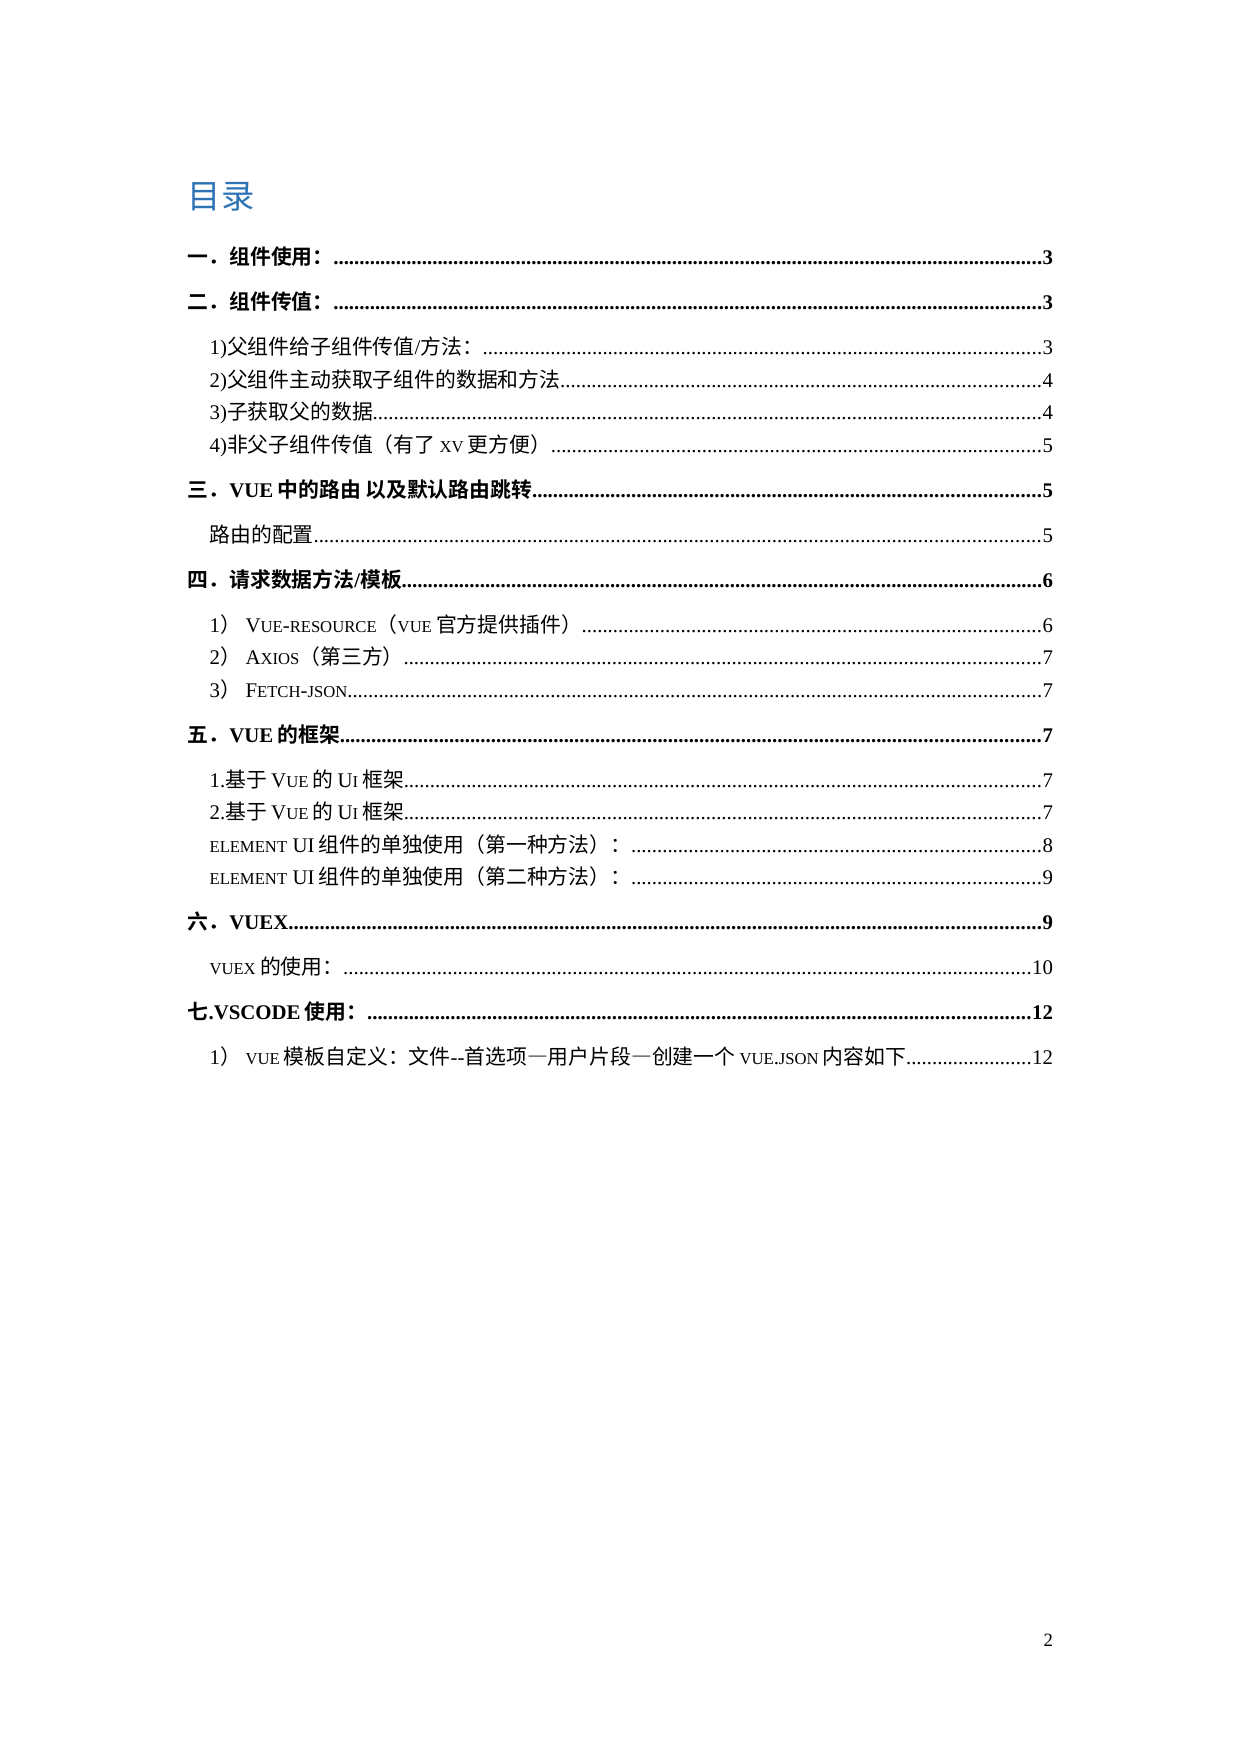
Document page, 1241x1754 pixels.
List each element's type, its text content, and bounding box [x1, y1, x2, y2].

text 五．vue的框架 7 [187, 717, 1053, 749]
text vuex的使用： 10 [209, 949, 1053, 982]
text 六．Vuex 9 [187, 904, 1053, 937]
text 2)父组件主动获取子组件的数据和方法 4 [209, 362, 1053, 394]
text element UI组件的单独使用（第一种方法）： 8 [209, 827, 1053, 859]
text 3） Fetch-json 7 [209, 672, 1053, 704]
text 2.基于Vue的Ui框架 7 [209, 794, 1053, 827]
text 2） Axios（第三方） 7 [209, 639, 1053, 672]
text 七.vscode使用： 12 [187, 994, 1053, 1027]
text 3)子获取父的数据 4 [209, 394, 1053, 427]
text 1） Vue-resource（vue官方提供插件） 6 [209, 607, 1053, 639]
text 1)父组件给子组件传值/方法： 3 [209, 329, 1053, 362]
text 目录 [187, 162, 1053, 227]
text 4)非父子组件传值（有了xv更方便） 5 [209, 427, 1053, 459]
text 三．Vue中的路由 以及默认路由跳转 5 [187, 472, 1053, 504]
text 1.基于Vue的Ui框架 7 [209, 762, 1053, 794]
text 四．请求数据方法/模板 6 [187, 562, 1053, 594]
text 路由的配置 5 [209, 517, 1053, 549]
text element UI组件的单独使用（第二种方法）： 9 [209, 859, 1053, 892]
text 一．组件使用： 3 [187, 239, 1053, 272]
text 1） vue模板自定义：文件--首选项—用户片段—创建一个vue.json内容如下 12 [209, 1039, 1053, 1072]
text 二．组件传值： 3 [187, 284, 1053, 317]
